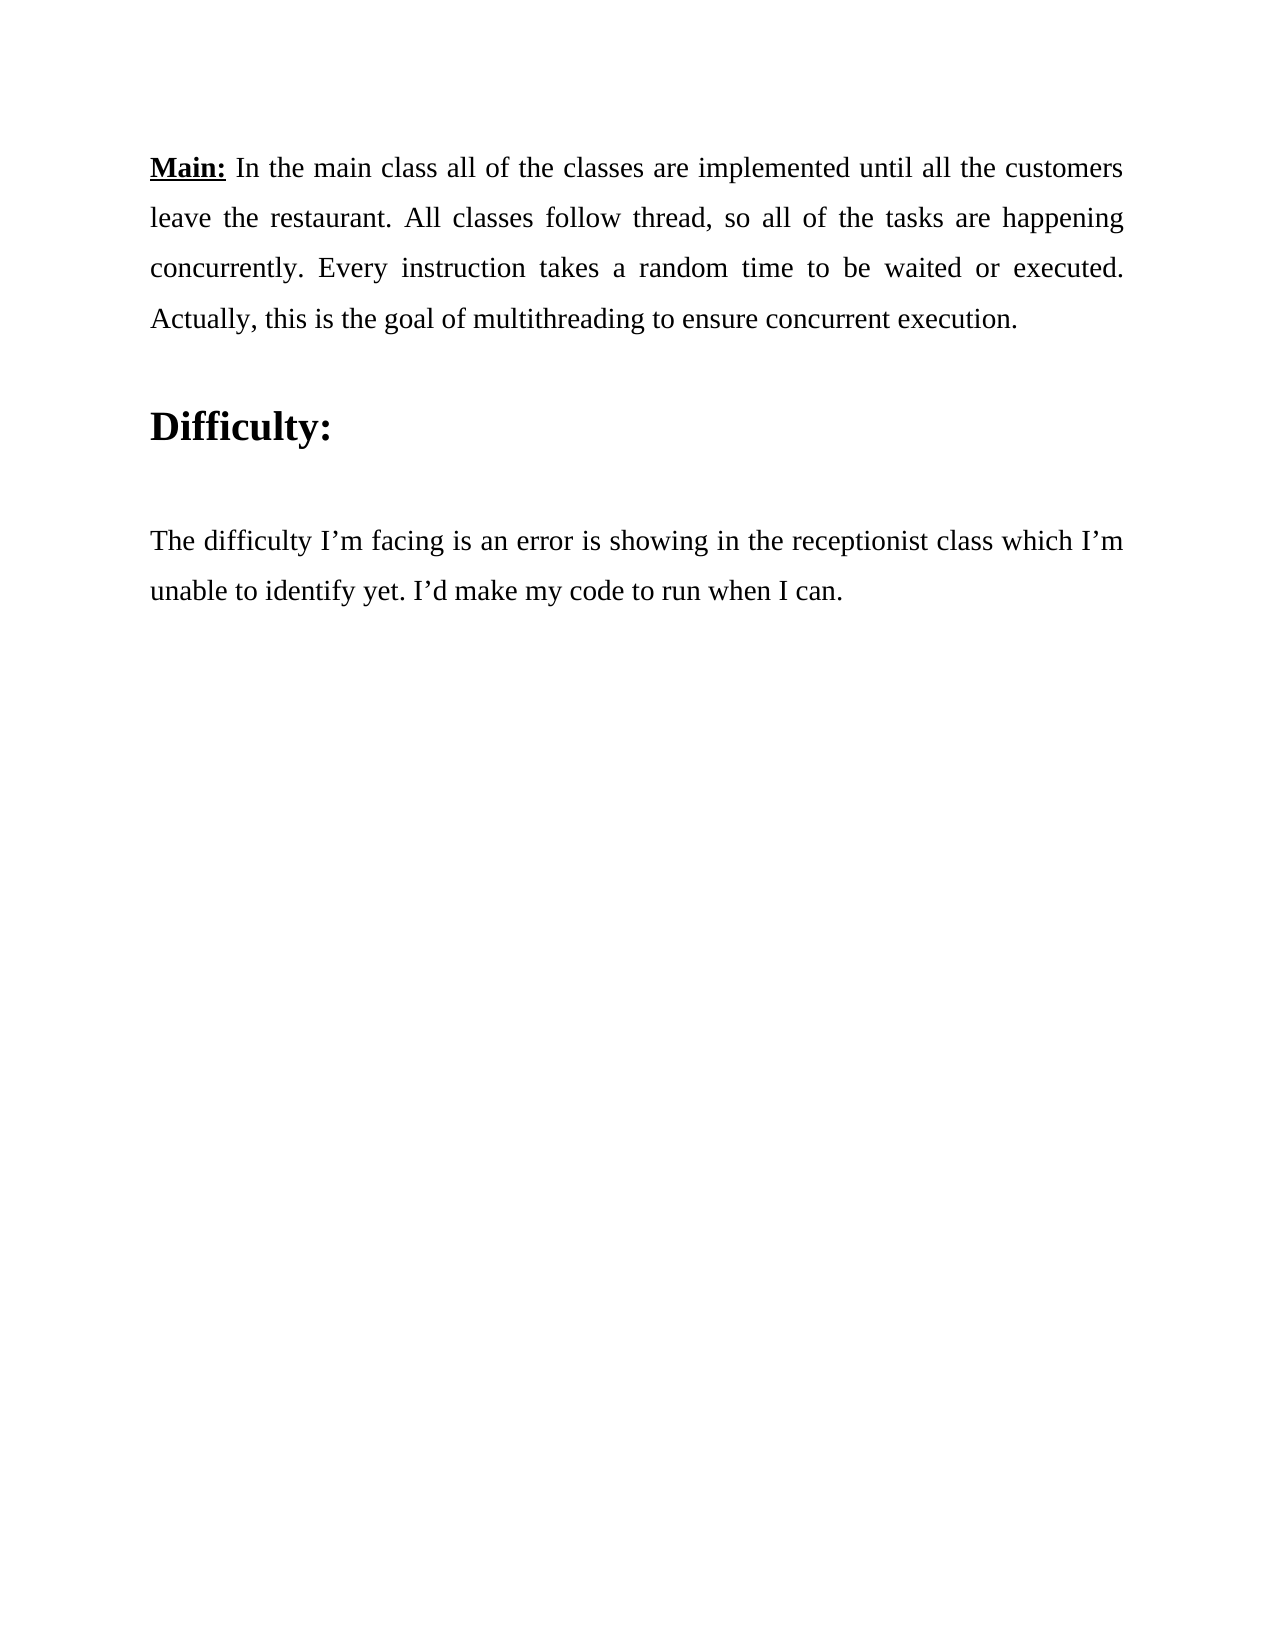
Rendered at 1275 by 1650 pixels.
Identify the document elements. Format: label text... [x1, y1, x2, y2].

text The difficulty I’m facing is an error is showing in the receptionist class which I’m unable to identify yet. I’d make my code to run when I can. [150, 523, 1125, 607]
text Main: In the main class all of the classes are implemented until all the customers leave the restaurant. All classes follow thread, so all of the tasks are happening concurrently. Every instruction takes a random time to be waited or executed. Actually, this is the goal of multithreading to ensure concurrent execution. [150, 150, 1125, 334]
text Difficulty: [150, 401, 1125, 449]
